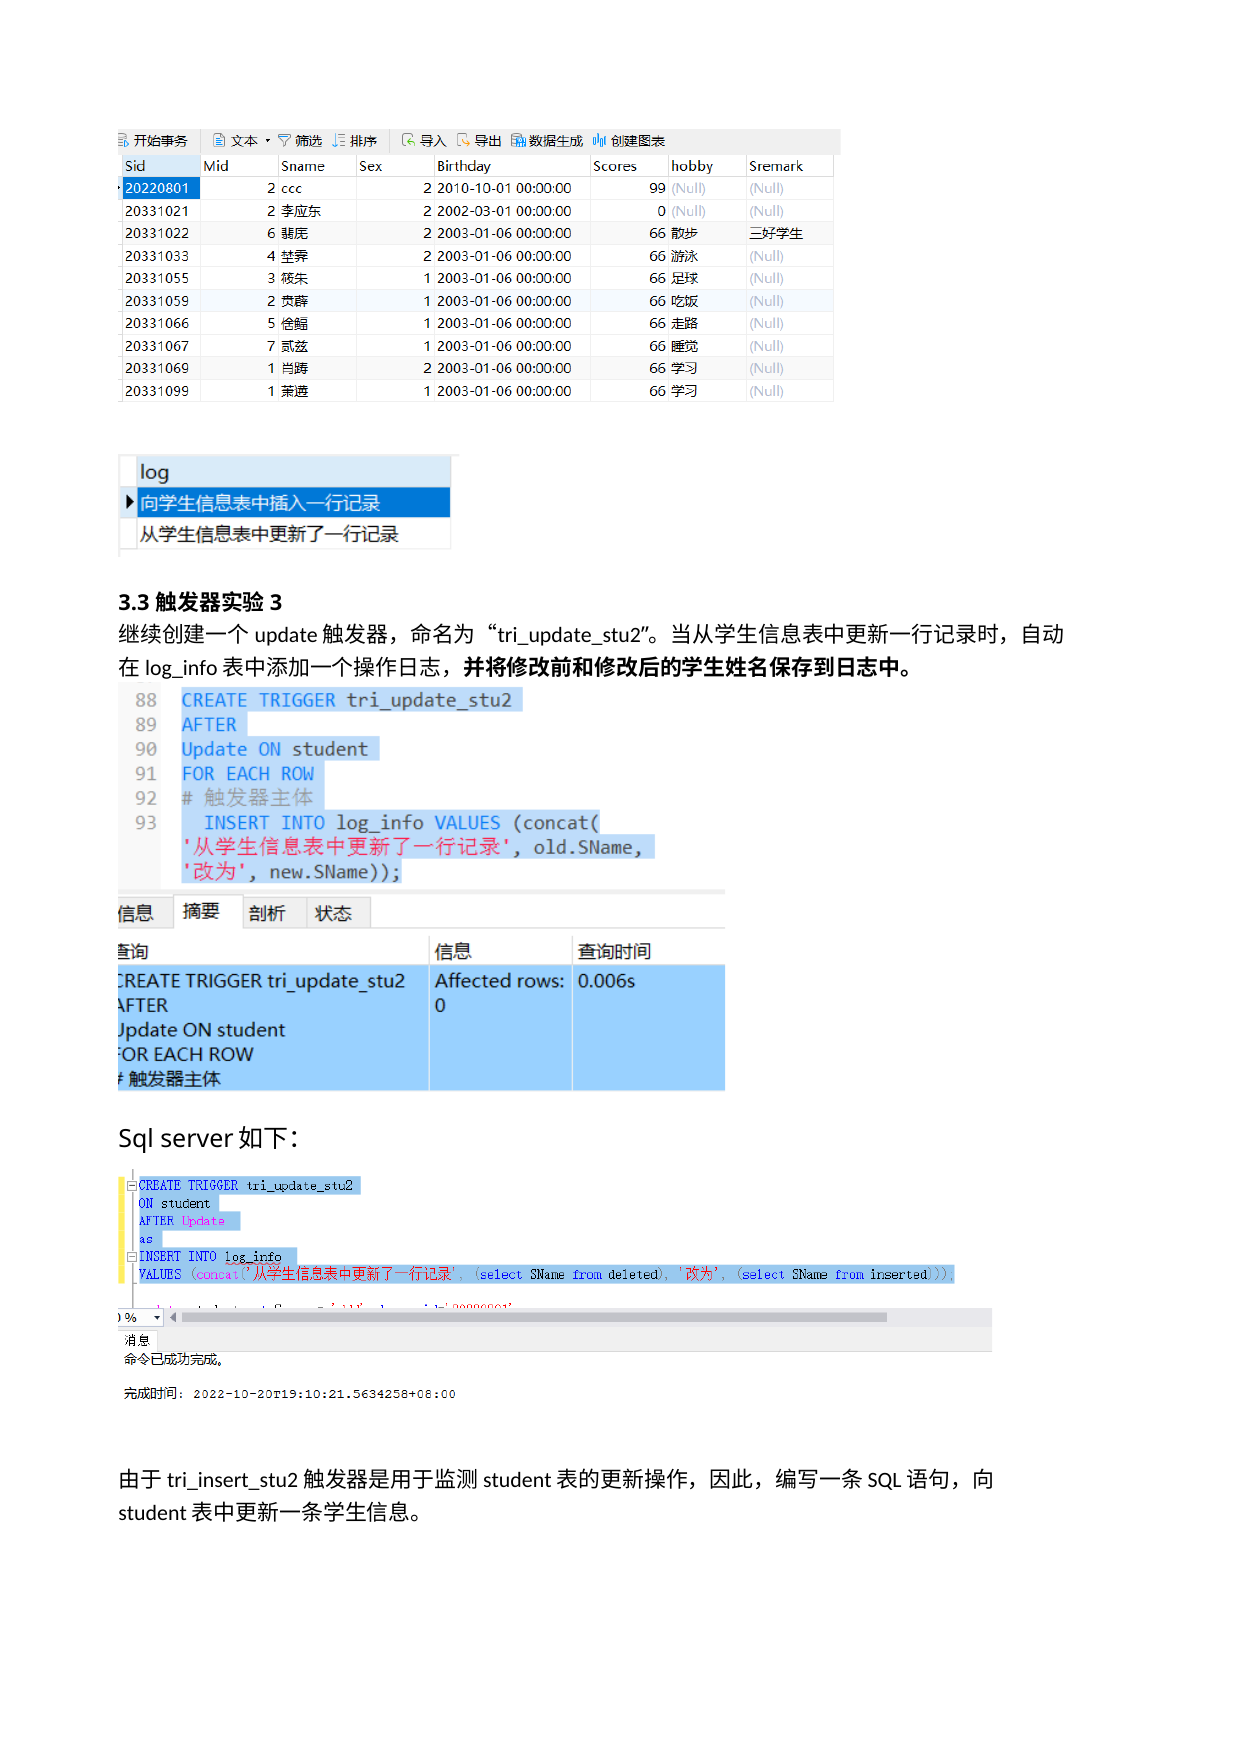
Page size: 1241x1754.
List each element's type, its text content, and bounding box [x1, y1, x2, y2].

text 由于 tri_insert_stu2 触发器是用于监测 student 表的更新操作，因此，编写一条 SQL 语句，向 [118, 1462, 1122, 1494]
text 在 log_info 表中添加一个操作日志，并将修改前和修改后的学生姓名保存到日志中。 [118, 649, 1122, 682]
text Sql server如下： [118, 1104, 1122, 1169]
text student 表中更新一条学生信息。 [118, 1494, 1122, 1527]
picture [118, 1169, 993, 1433]
text 3.3 触发器实验 3 [118, 584, 1122, 617]
picture [118, 682, 725, 1104]
picture [118, 454, 460, 557]
text 继续创建一个 update 触发器，命名为“tri_update_stu2”。当从学生信息表中更新一行记录时，自动 [118, 617, 1122, 649]
picture [118, 129, 841, 425]
